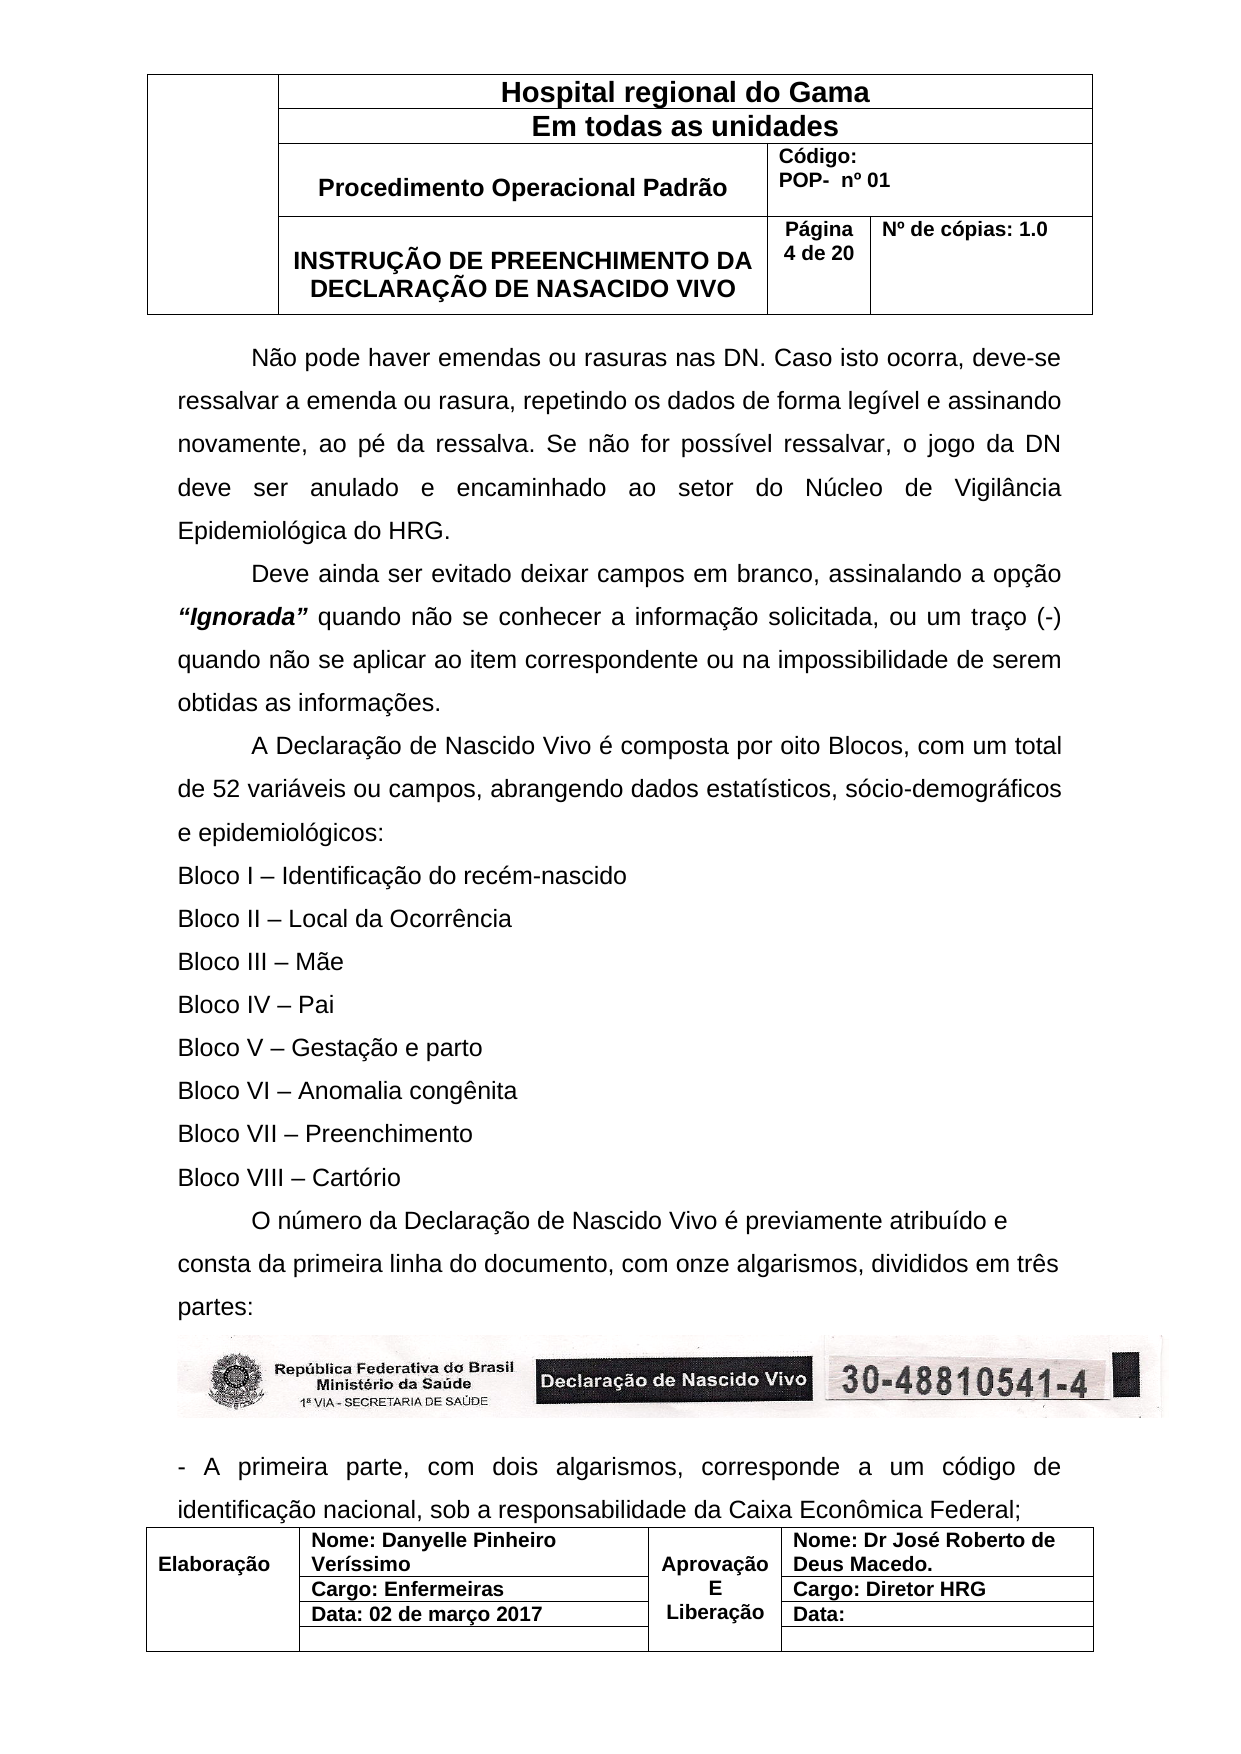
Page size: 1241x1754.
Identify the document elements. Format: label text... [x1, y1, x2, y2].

text Bloco VI – Anomalia congênita [177, 1076, 1063, 1105]
text A Declaração de Nascido Vivo é composta por oito Blocos, com um total de 52 variáveis ou campos, abrangendo dados estatísticos, sócio-demográficos e epidemiológicos: [177, 731, 1063, 846]
text Bloco II – Local da Ocorrência [177, 904, 1063, 933]
text Bloco VIII – Cartório [177, 1163, 1063, 1191]
text - A primeira parte, com dois algarismos, corresponde a um código de identificação nacional, sob a responsabilidade da Caixa Econômica Federal; [177, 1452, 1063, 1524]
text Bloco III – Mãe [177, 947, 1063, 976]
text Bloco I – Identificação do recém-nascido [177, 861, 1063, 889]
text Bloco V – Gestação e parto [177, 1033, 1063, 1062]
text Bloco VII – Preenchimento [177, 1119, 1063, 1148]
text Bloco IV – Pai [177, 990, 1063, 1019]
text O número da Declaração de Nascido Vivo é previamente atribuído e consta da primeira linha do documento, com onze algarismos, divididos em três partes: [177, 1206, 1063, 1321]
text Não pode haver emendas ou rasuras nas DN. Caso isto ocorra, deve-se ressalvar a emenda ou rasura, repetindo os dados de forma legível e assinando novamente, ao pé da ressalva. Se não for possível ressalvar, o jogo da DN deve ser anulado e encaminhado ao setor do Núcleo de Vigilância Epidemiológica do HRG. [177, 343, 1063, 544]
text Deve ainda ser evitado deixar campos em branco, assinalando a opção “Ignorada” quando não se conhecer a informação solicitada, ou um traço (-) quando não se aplicar ao item correspondente ou na impossibilidade de serem obtidas as informações. [177, 559, 1063, 717]
